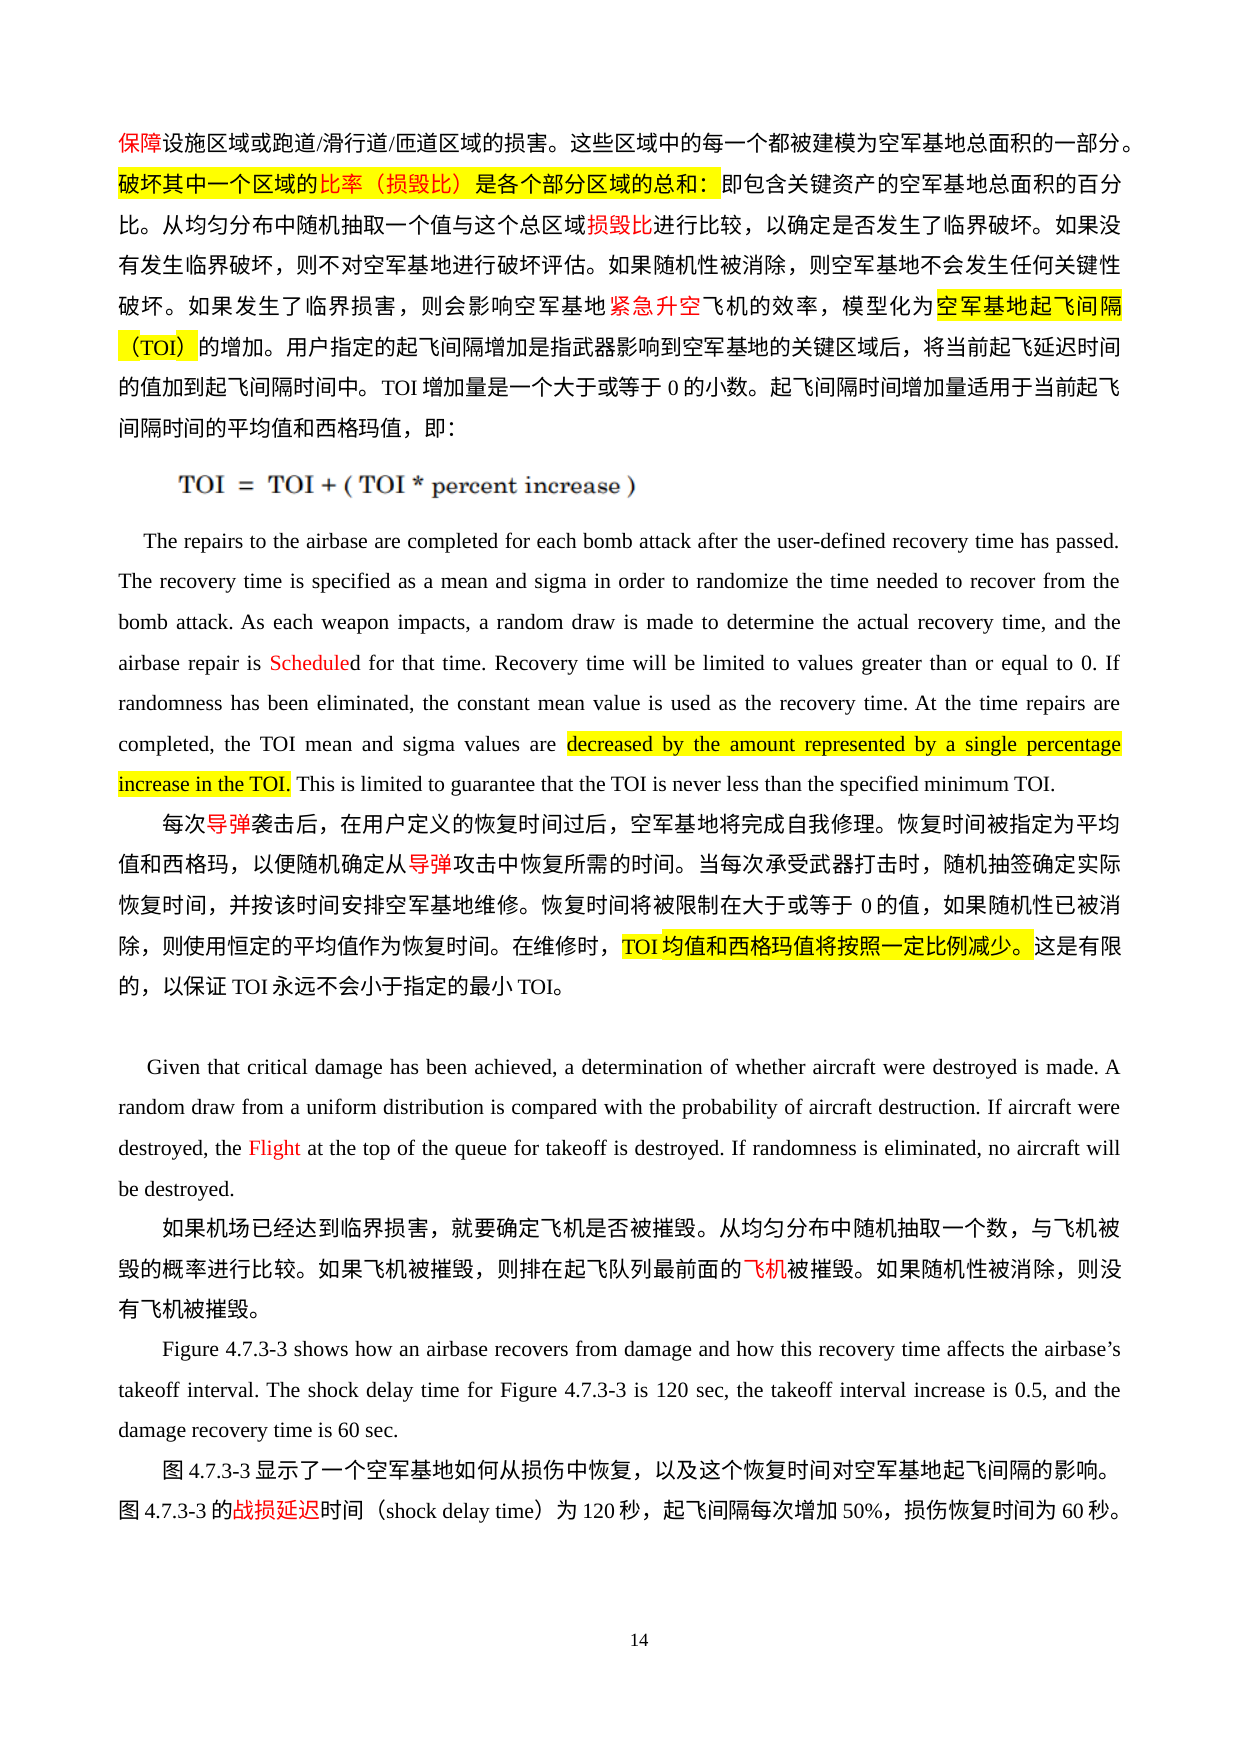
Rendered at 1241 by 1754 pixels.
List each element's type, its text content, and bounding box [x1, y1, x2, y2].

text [118, 126, 1122, 443]
text Figure 4.7.3-3 shows how an airbase recovers from damage and how this recovery time affects the airbase’s takeoff interval. The shock delay time for Figure 4.7.3-3 is 120 sec, the takeoff interval increase is 0.5, and the damage recovery time is 60 sec. [118, 1332, 1122, 1446]
picture [161, 451, 667, 516]
text 图4.7.3-3显示了一个空军基地如何从损伤中恢复，以及这个恢复时间对空军基地起飞间隔的影响。图4.7.3-3的战损延迟时间（shock delay time）为120秒，起飞间隔每次增加50%，损伤恢复时间为60秒。 [118, 1452, 1122, 1525]
text 每次导弹袭击后，在用户定义的恢复时间过后，空军基地将完成自我修理。恢复时间被指定为平均值和西格玛，以便随机确定从导弹攻击中恢复所需的时间。当每次承受武器打击时，随机抽签确定实际恢复时间，并按该时间安排空军基地维修。恢复时间将被限制在大于或等于0的值，如果随机性已被消除，则使用恒定的平均值作为恢复时间。在维修时，TOI均值和西格玛值将按照一定比例减少。这是有限的，以保证TOI永远不会小于指定的最小TOI。 [118, 806, 1122, 1001]
text Given that critical damage has been achieved, a determination of whether aircraft were destroyed is made. A random draw from a uniform distribution is compared with the probability of aircraft destruction. If aircraft were destroyed, the Flight at the top of the queue for takeoff is destroyed. If randomness is eliminated, no aircraft will be destroyed. [118, 1009, 1122, 1204]
text 如果机场已经达到临界损害，就要确定飞机是否被摧毁。从均匀分布中随机抽取一个数，与飞机被毁的概率进行比较。如果飞机被摧毁，则排在起飞队列最前面的飞机被摧毁。如果随机性被消除，则没有飞机被摧毁。 [118, 1211, 1122, 1324]
